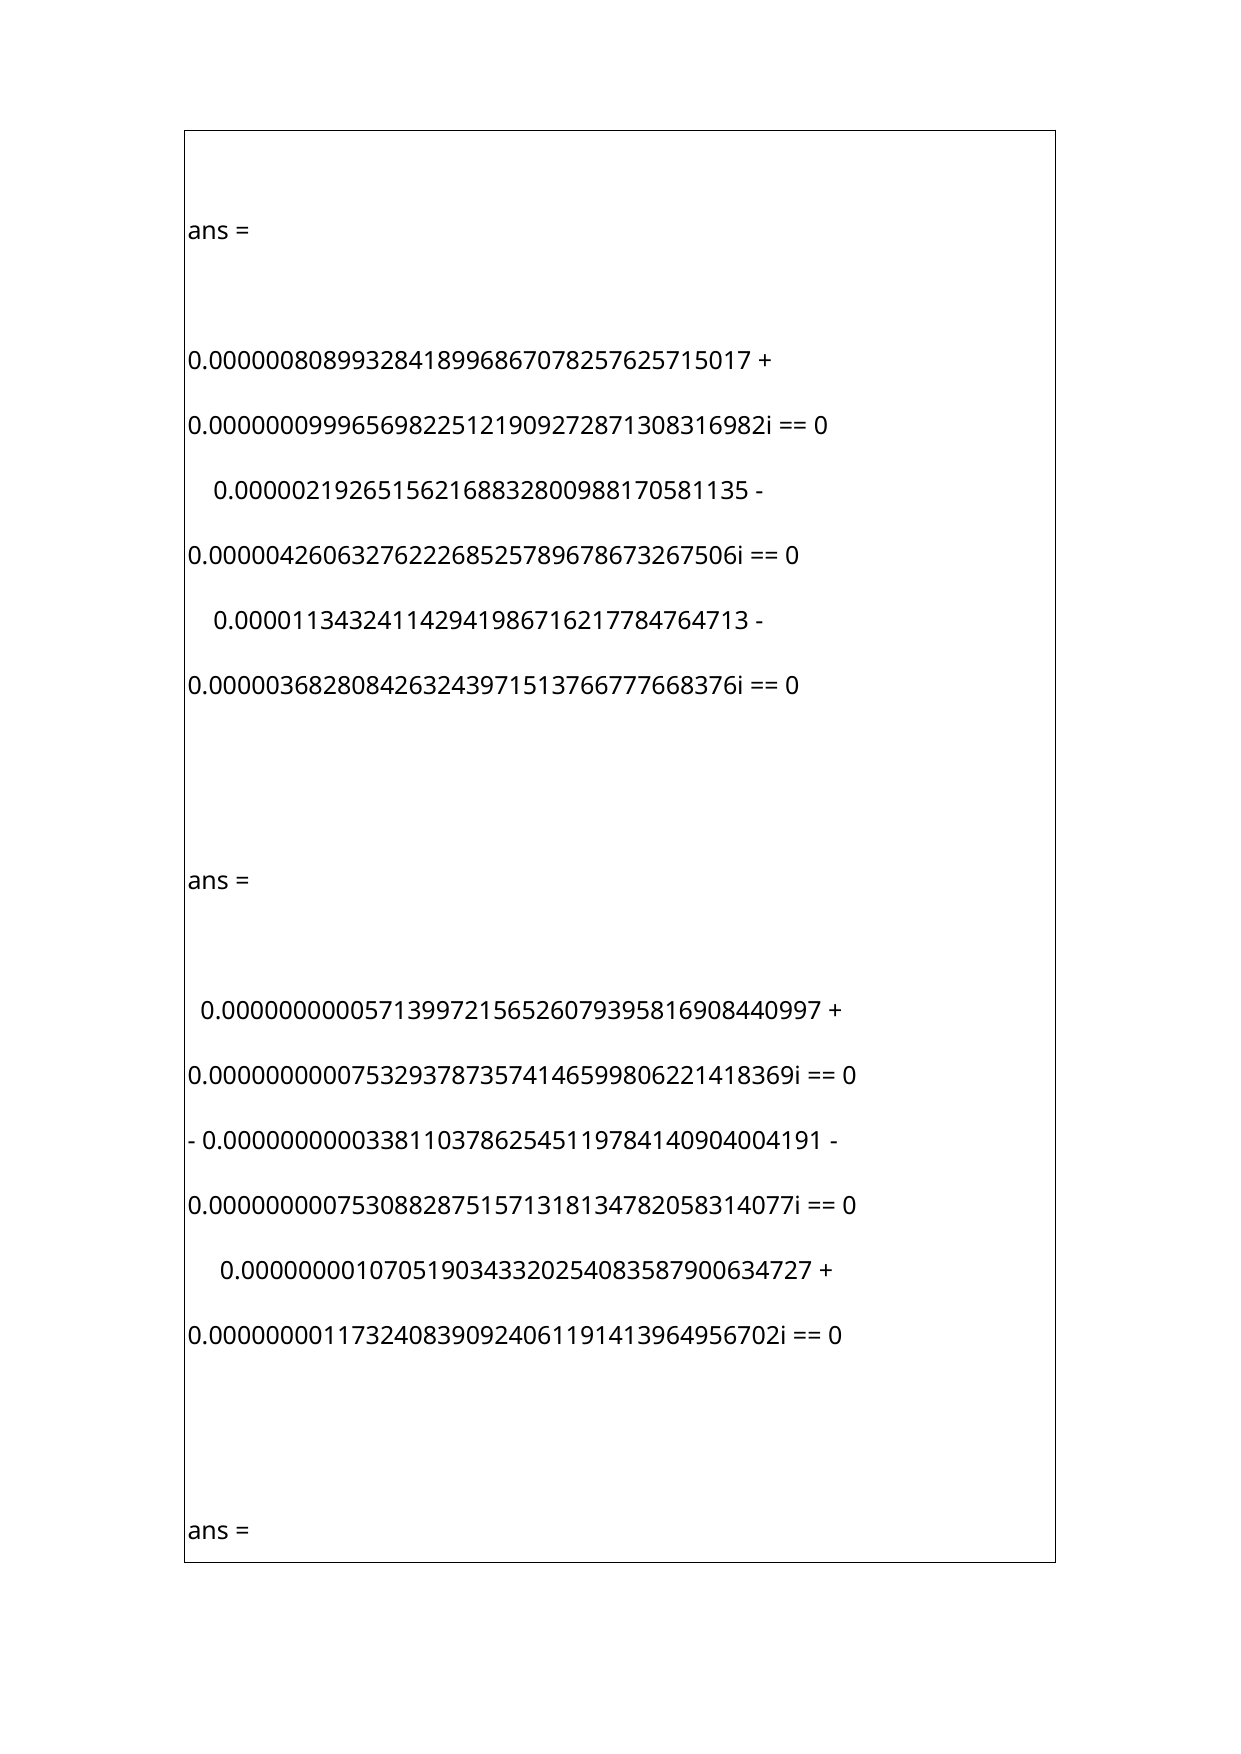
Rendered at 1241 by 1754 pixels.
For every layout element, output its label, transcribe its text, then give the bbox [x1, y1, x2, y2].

text - 0.000000000033811037862545119784140904004191 - 0.00000000075308828751571318134782058314077i == 0 [187, 1108, 1053, 1238]
text 0.000000000057139972156526079395816908440997 + 0.00000000007532937873574146599806221418369i == 0 [187, 978, 1053, 1108]
text 0.000002192651562168832800988170581135 - 0.0000042606327622268525789678673267506i == 0 [187, 458, 1053, 588]
text ans = [187, 198, 1053, 263]
text 0.000011343241142941986716217784764713 - 0.0000036828084263243971513766777668376i == 0 [187, 588, 1053, 718]
text 0.0000000010705190343320254083587900634727 + 0.0000000011732408390924061191413964956702i == 0 [187, 1238, 1053, 1368]
text ans = [187, 1498, 1053, 1562]
text 0.00000080899328418996867078257625715017 + 0.000000099965698225121909272871308316982i == 0 [187, 328, 1053, 458]
text ans = [187, 848, 1053, 913]
